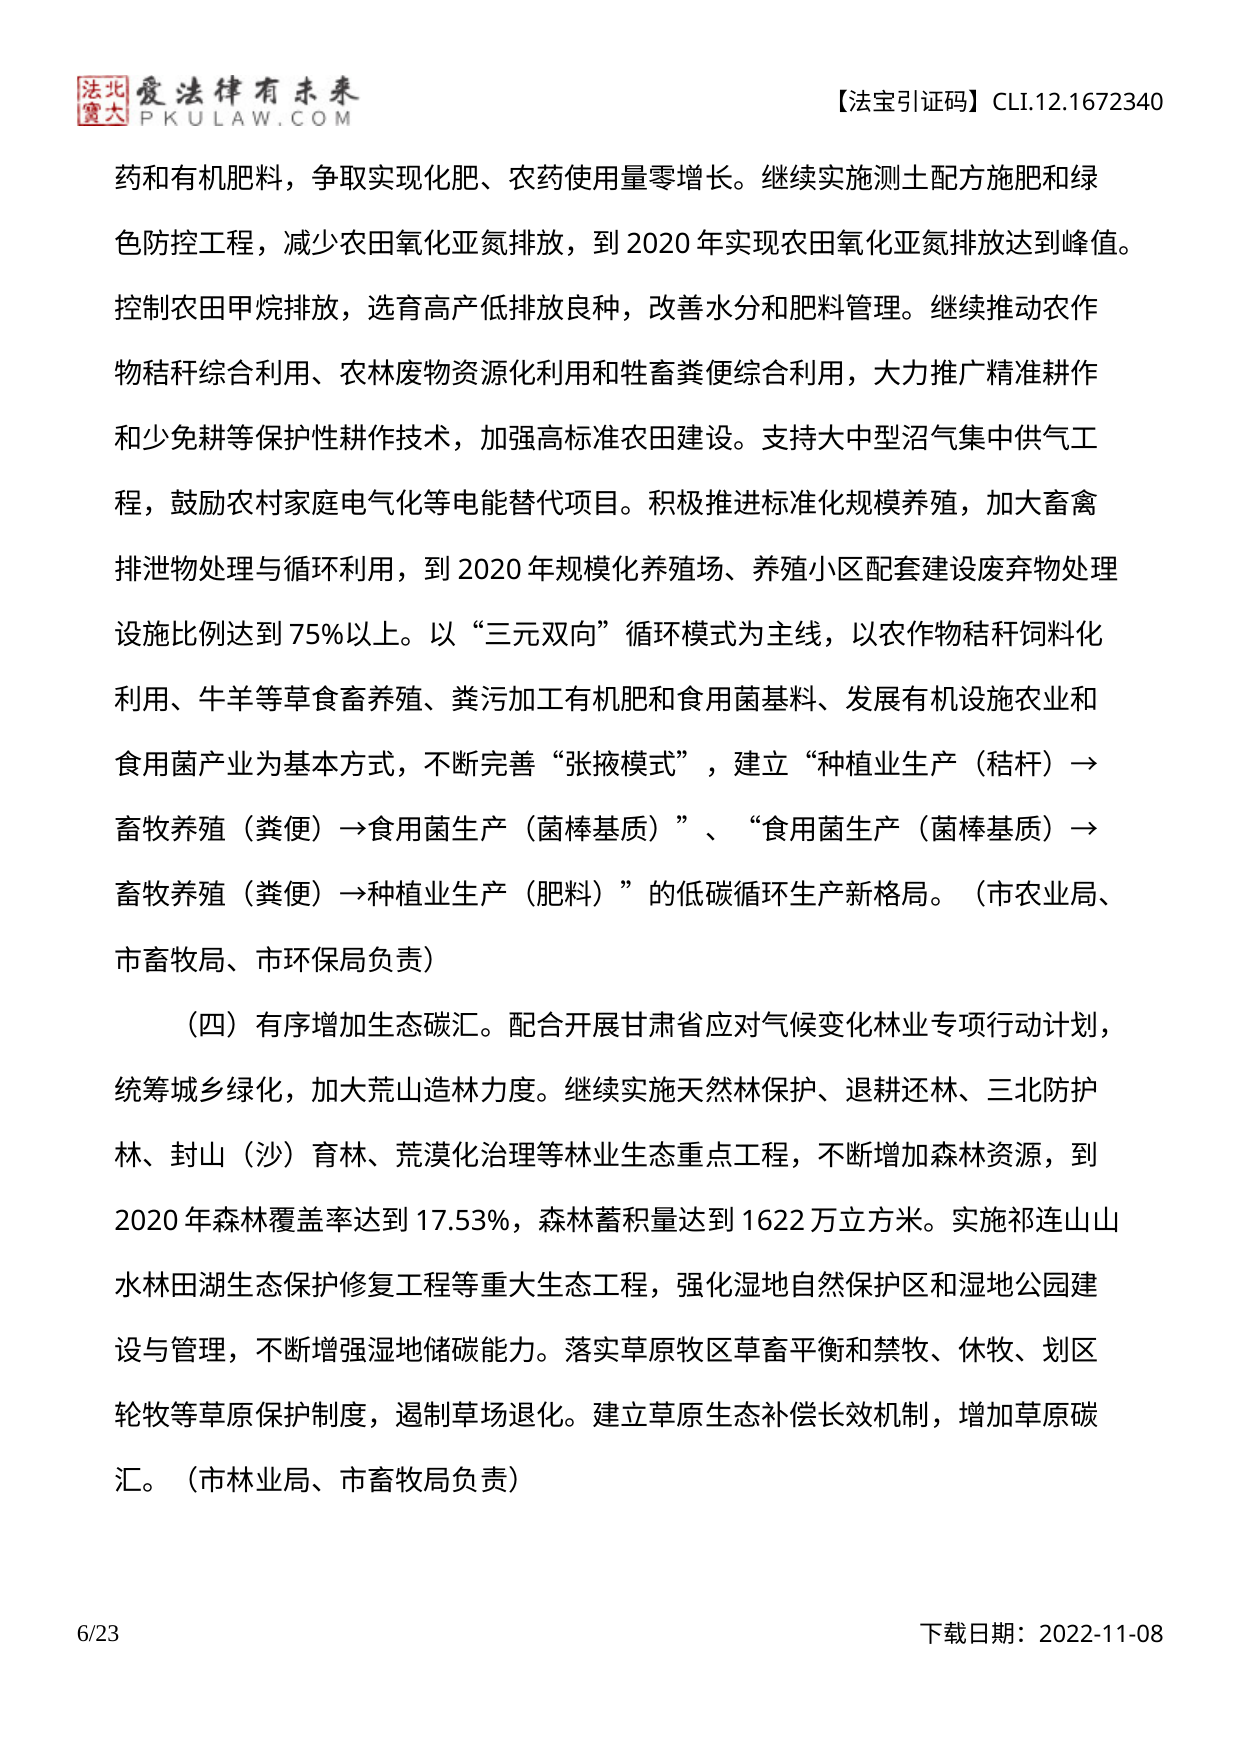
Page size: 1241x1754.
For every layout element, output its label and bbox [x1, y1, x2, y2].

text [114, 156, 1126, 1499]
picture [76, 75, 361, 126]
